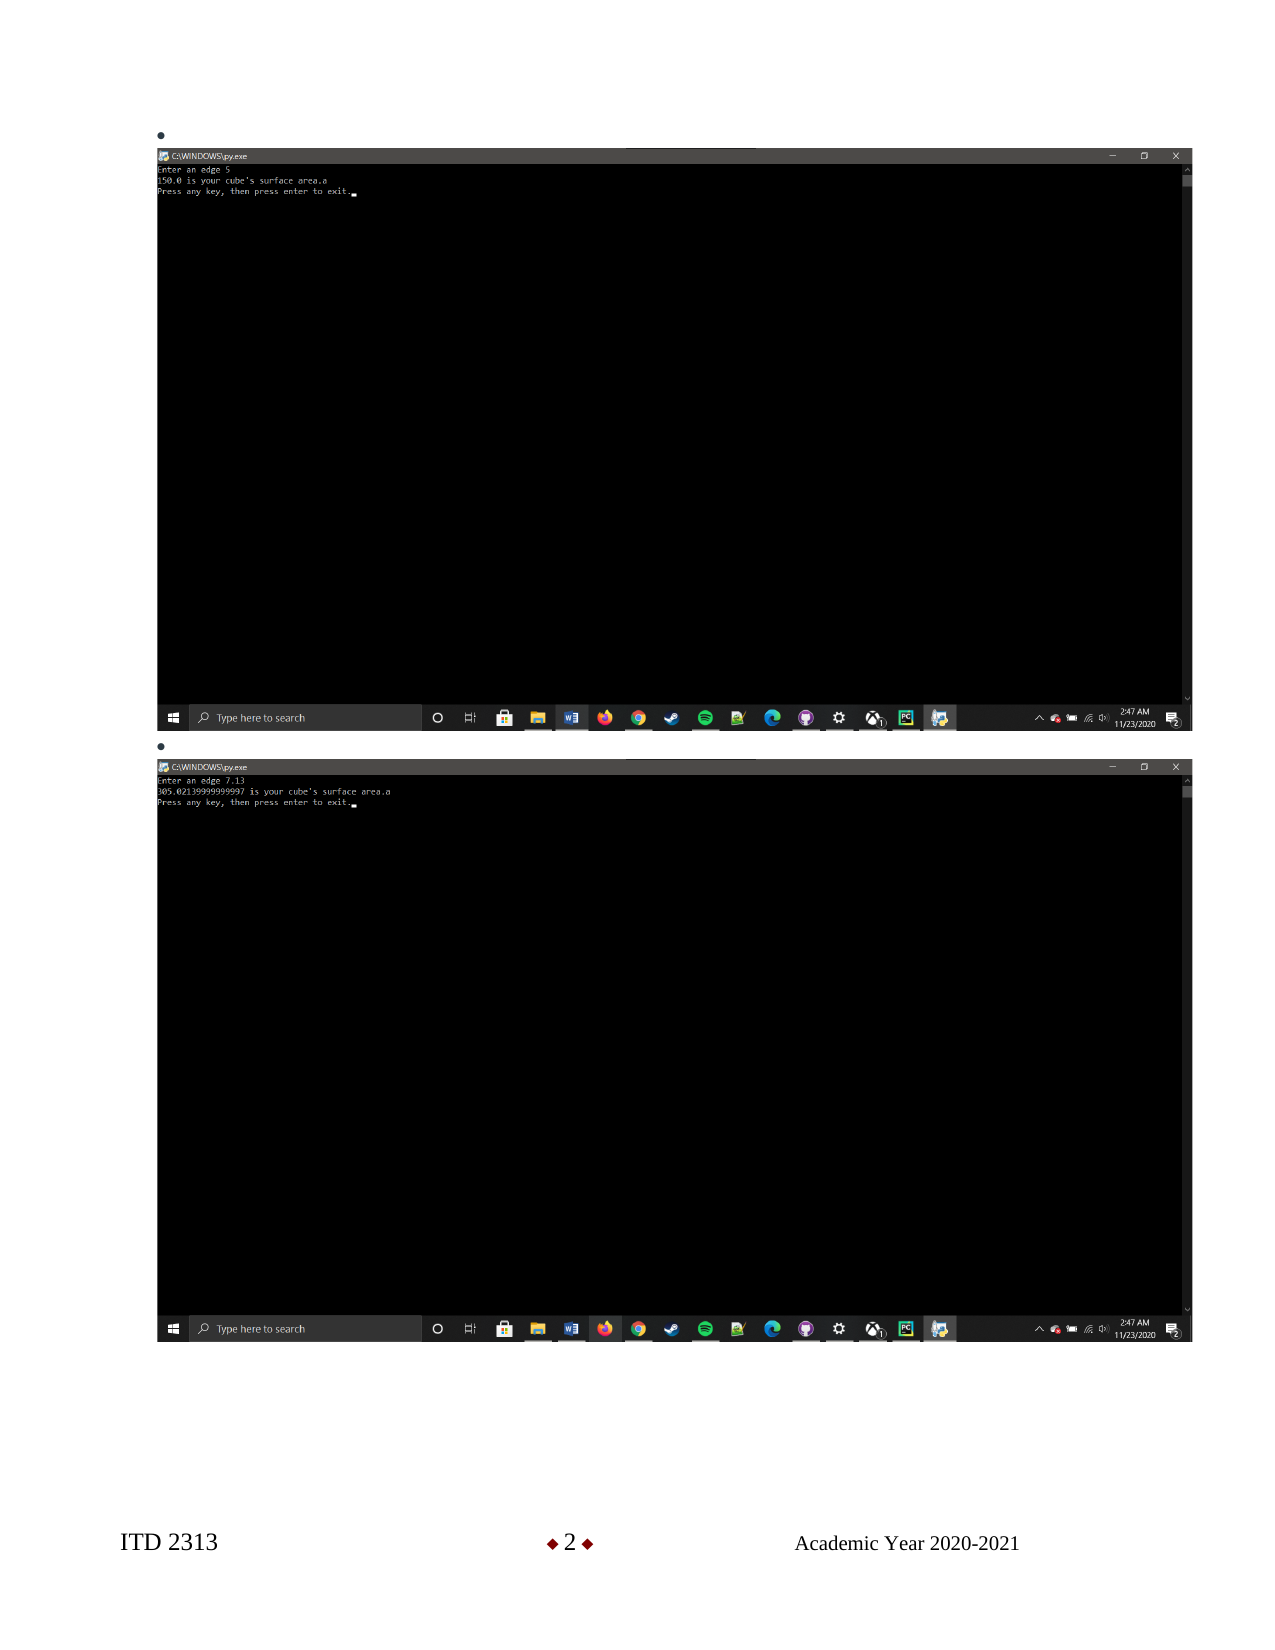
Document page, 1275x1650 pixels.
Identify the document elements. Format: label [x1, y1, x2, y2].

picture [157, 759, 1193, 1342]
picture [157, 148, 1193, 731]
